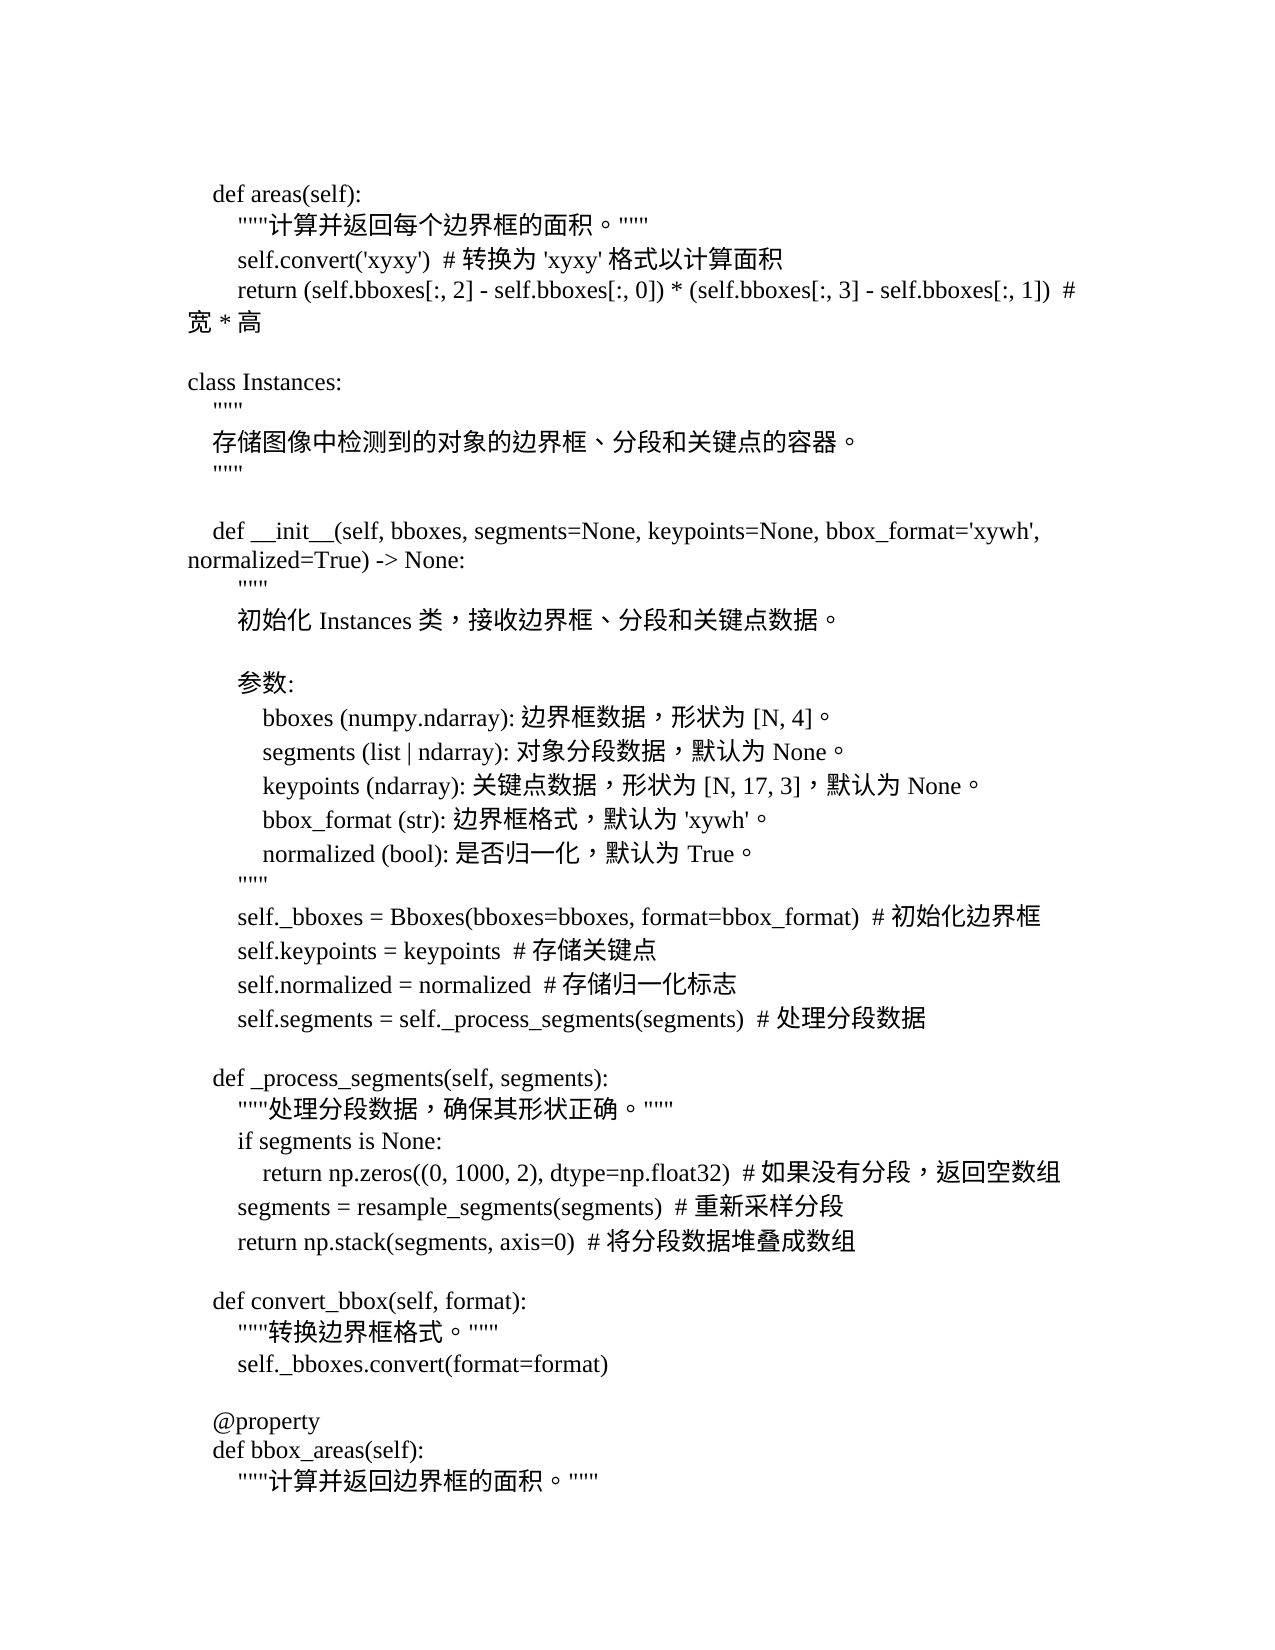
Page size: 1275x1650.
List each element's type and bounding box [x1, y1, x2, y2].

text [187, 150, 1087, 1498]
